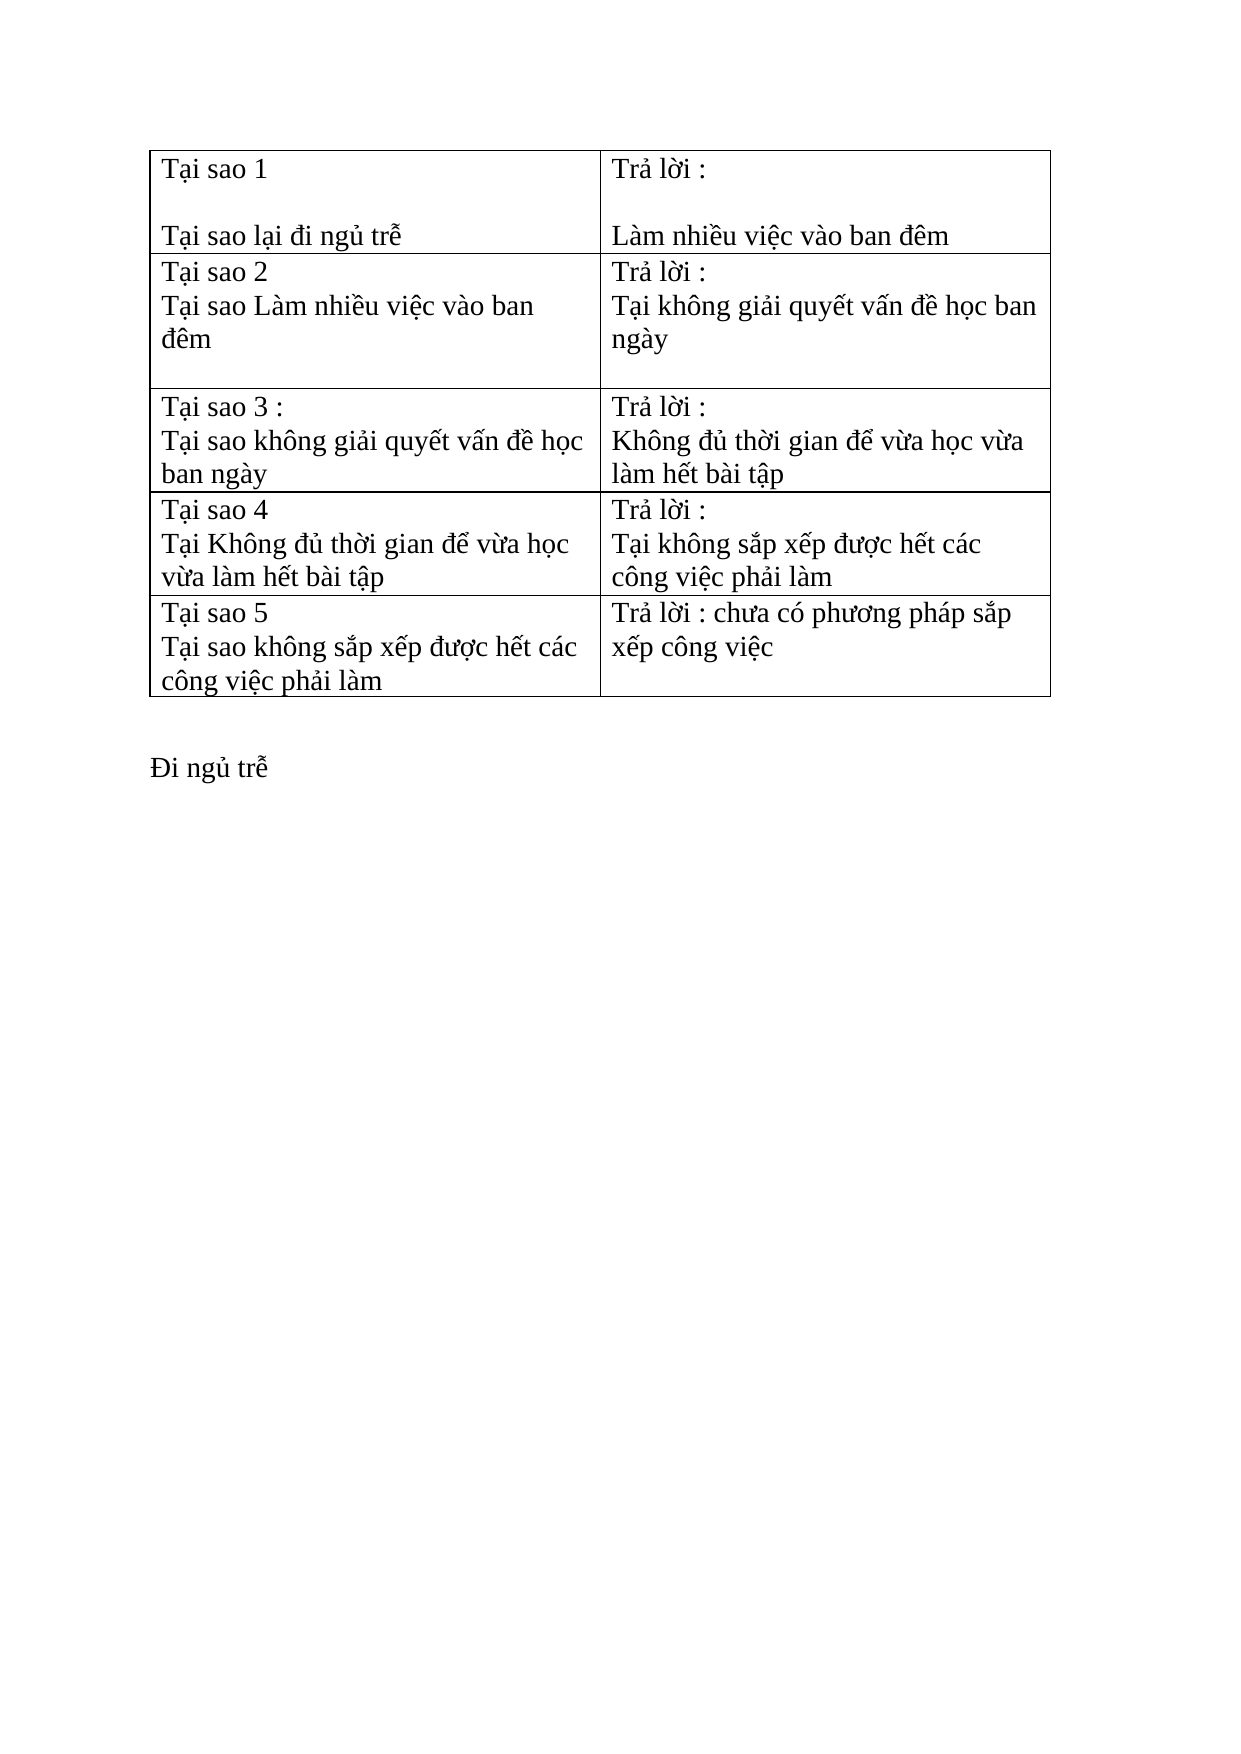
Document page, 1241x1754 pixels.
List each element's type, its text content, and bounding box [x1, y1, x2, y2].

table_cell Tại sao 5 Tại sao không sắp xếp được hết các công việc phải làm [151, 596, 600, 696]
table_cell Tại sao 2 Tại sao Làm nhiều việc vào ban đêm [151, 254, 600, 388]
table_cell Trả lời : chưa có phương pháp sắp xếp công việc [601, 596, 1050, 696]
table_cell Tại sao 4 Tại Không đủ thời gian để vừa học vừa làm hết bài tập [151, 493, 600, 594]
table_cell Trả lời : Tại không sắp xếp được hết các công việc phải làm [601, 493, 1050, 594]
table_cell Trả lời : Tại không giải quyết vấn đề học ban ngày [601, 254, 1050, 388]
table_cell Trả lời : Không đủ thời gian để vừa học vừa làm hết bài tập [601, 389, 1050, 491]
table_header Trả lời : Làm nhiều việc vào ban đêm [601, 151, 1050, 253]
table_cell Tại sao 3 : Tại sao không giải quyết vấn đề học ban ngày [151, 389, 600, 491]
table_header Tại sao 1 Tại sao lại đi ngủ trễ [151, 151, 600, 253]
text Đi ngủ trễ [150, 750, 1090, 784]
